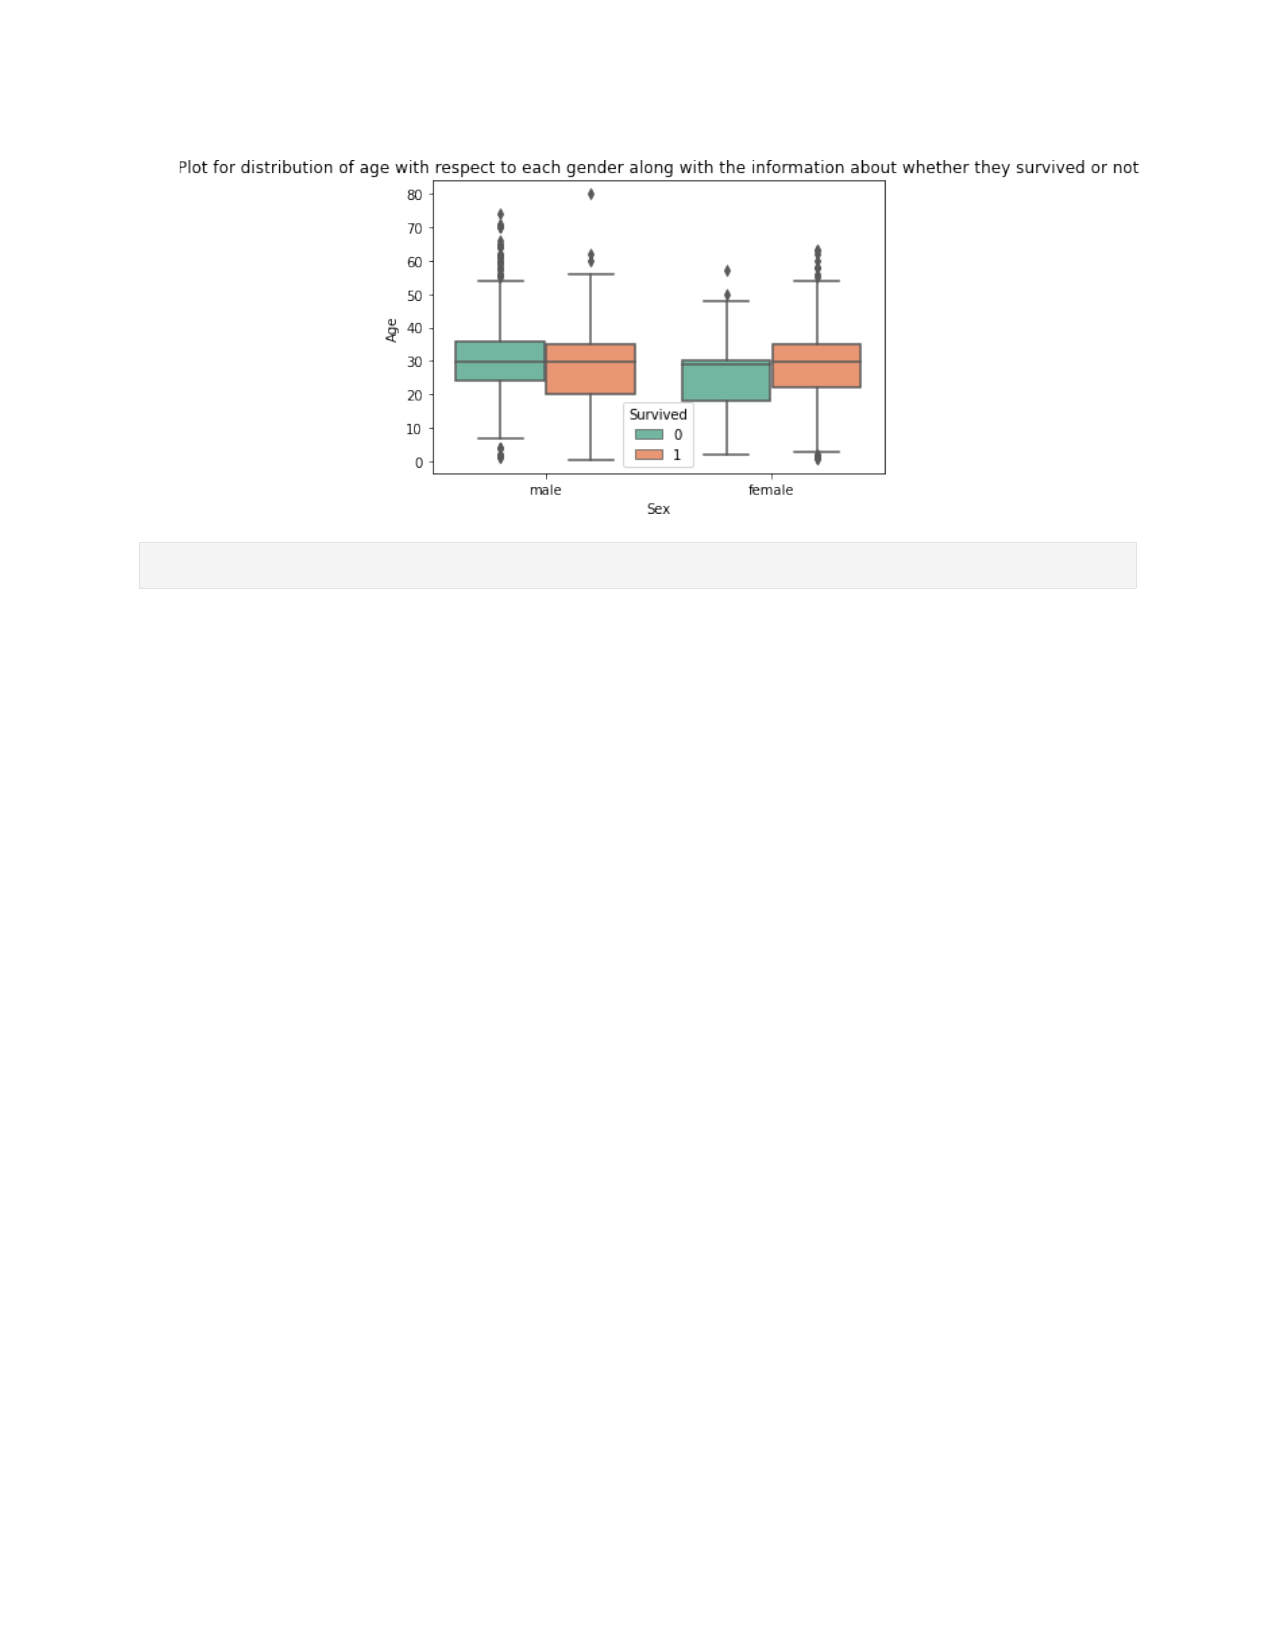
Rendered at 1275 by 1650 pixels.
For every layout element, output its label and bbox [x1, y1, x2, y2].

picture [179, 160, 1140, 514]
